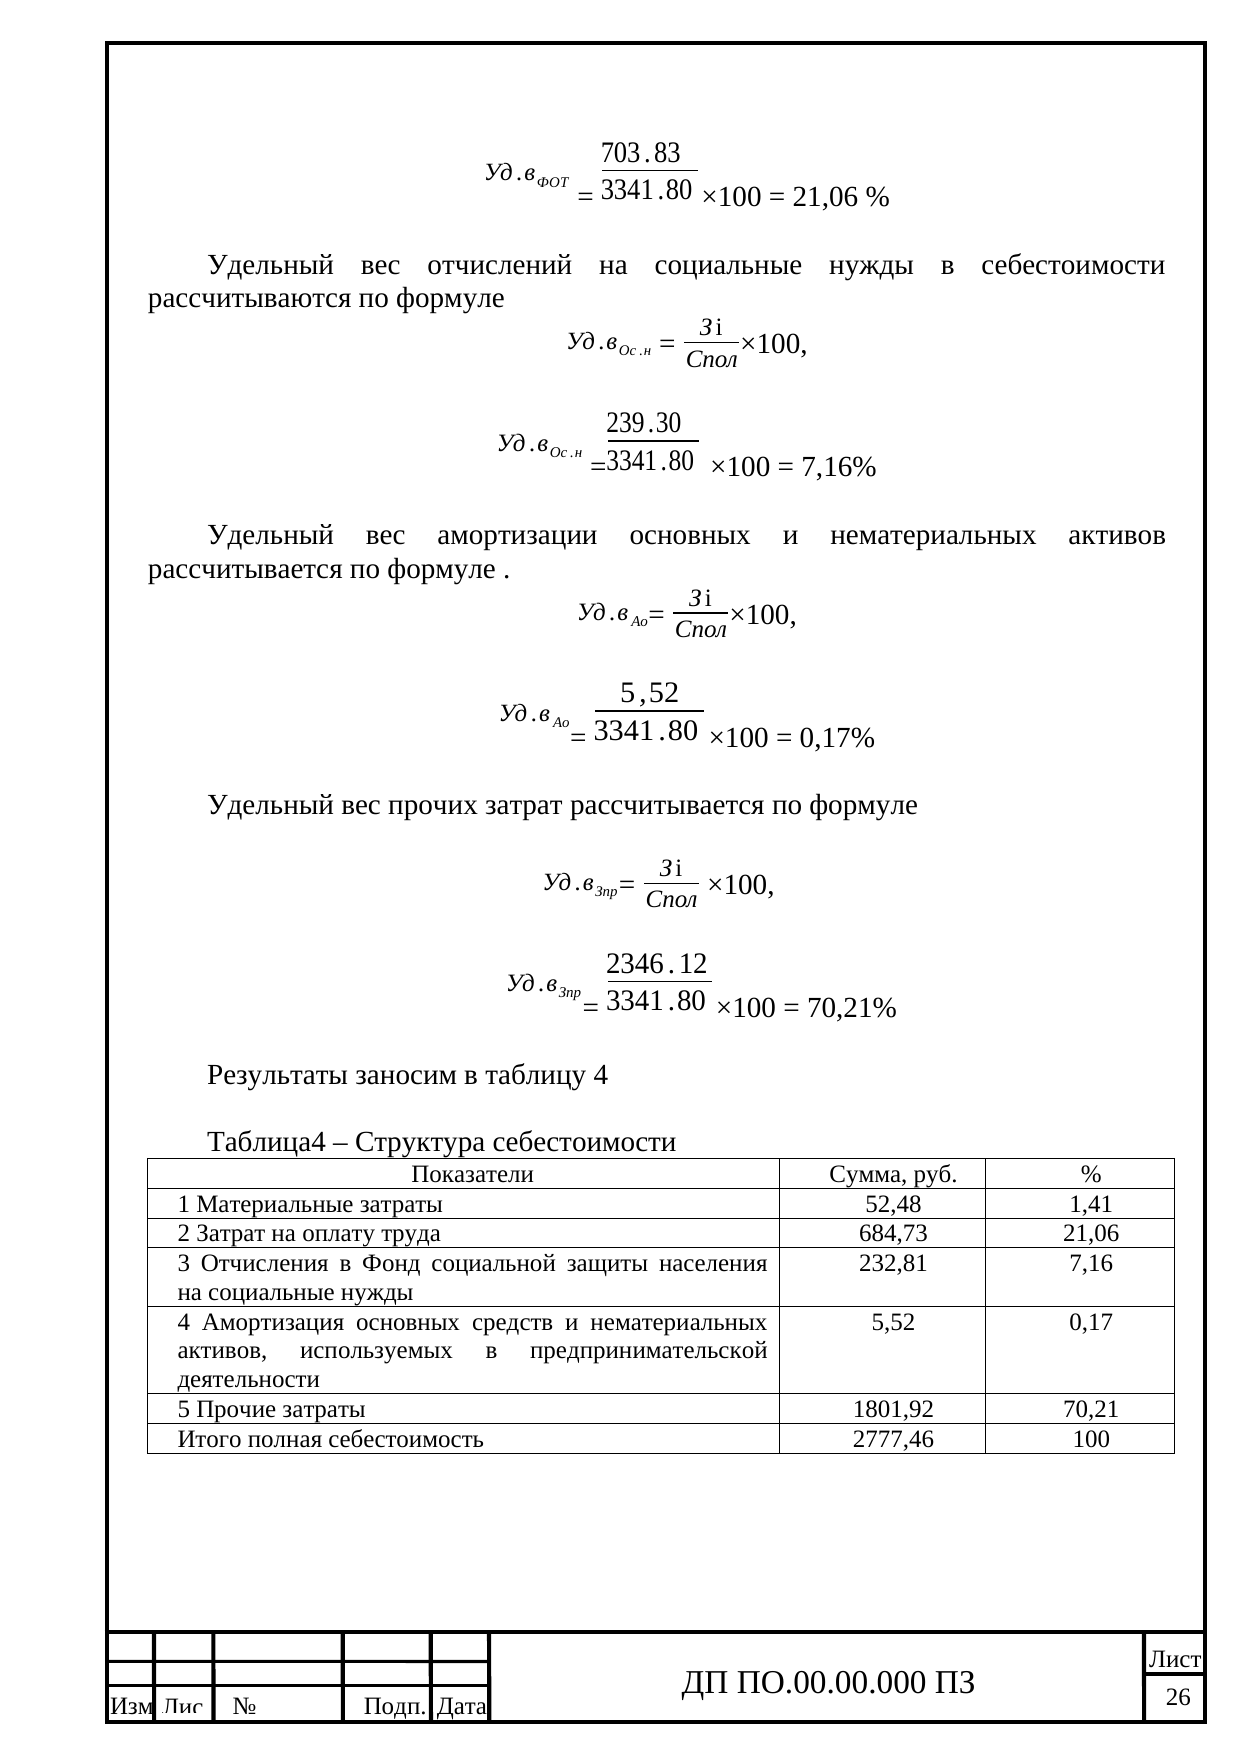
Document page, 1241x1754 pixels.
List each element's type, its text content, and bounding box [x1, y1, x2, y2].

text = ×100 = 0,17% [148, 677, 1166, 754]
text = ×100, [148, 854, 1166, 913]
table_cell 2777,46 [780, 1424, 985, 1453]
table_header Показатели [148, 1159, 779, 1188]
table_cell 100 [986, 1424, 1174, 1453]
table_cell 2 Затрат на оплату труда [148, 1219, 779, 1247]
table_cell 70,21 [986, 1394, 1174, 1423]
table_cell Итого полная себестоимость [148, 1424, 779, 1453]
table_header Сумма, руб. [780, 1159, 985, 1188]
text = ×100 = 7,16% [148, 406, 1166, 484]
text = ×100, [148, 314, 1166, 373]
table_cell 7,16 [986, 1248, 1174, 1306]
text = ×100, [148, 584, 1166, 643]
text = ×100 = 70,21% [148, 947, 1166, 1024]
table_cell 1 Материальные затраты [148, 1189, 779, 1217]
text Результаты заносим в таблицу 4 [148, 1057, 1166, 1091]
table_cell 0,17 [986, 1307, 1174, 1393]
table_cell 684,73 [780, 1219, 985, 1247]
text Удельный вес прочих затрат рассчитывается по формуле [148, 787, 1166, 821]
text Удельный вес отчислений на социальные нужды в себестоимости рассчитываются по формуле [148, 247, 1166, 314]
text = ×100 = 21,06 % [148, 136, 1166, 213]
table_cell 232,81 [780, 1248, 985, 1306]
table_cell 3 Отчисления в Фонд социальной защиты населения на социальные нужды [148, 1248, 779, 1306]
text Таблица4 – Структура себестоимости [148, 1124, 1166, 1158]
table_cell 5 Прочие затраты [148, 1394, 779, 1423]
table_cell 1,41 [986, 1189, 1174, 1217]
text Удельный вес амортизации основных и нематериальных активов рассчитывается по формуле . [148, 517, 1166, 584]
table_cell 4 Амортизация основных средств и нематериальных активов, используемых в предпринимательской деятельности [148, 1307, 779, 1393]
table_cell 21,06 [986, 1219, 1174, 1247]
table_cell 5,52 [780, 1307, 985, 1393]
table_cell 52,48 [780, 1189, 985, 1217]
table_cell 1801,92 [780, 1394, 985, 1423]
table_header % [986, 1159, 1174, 1188]
